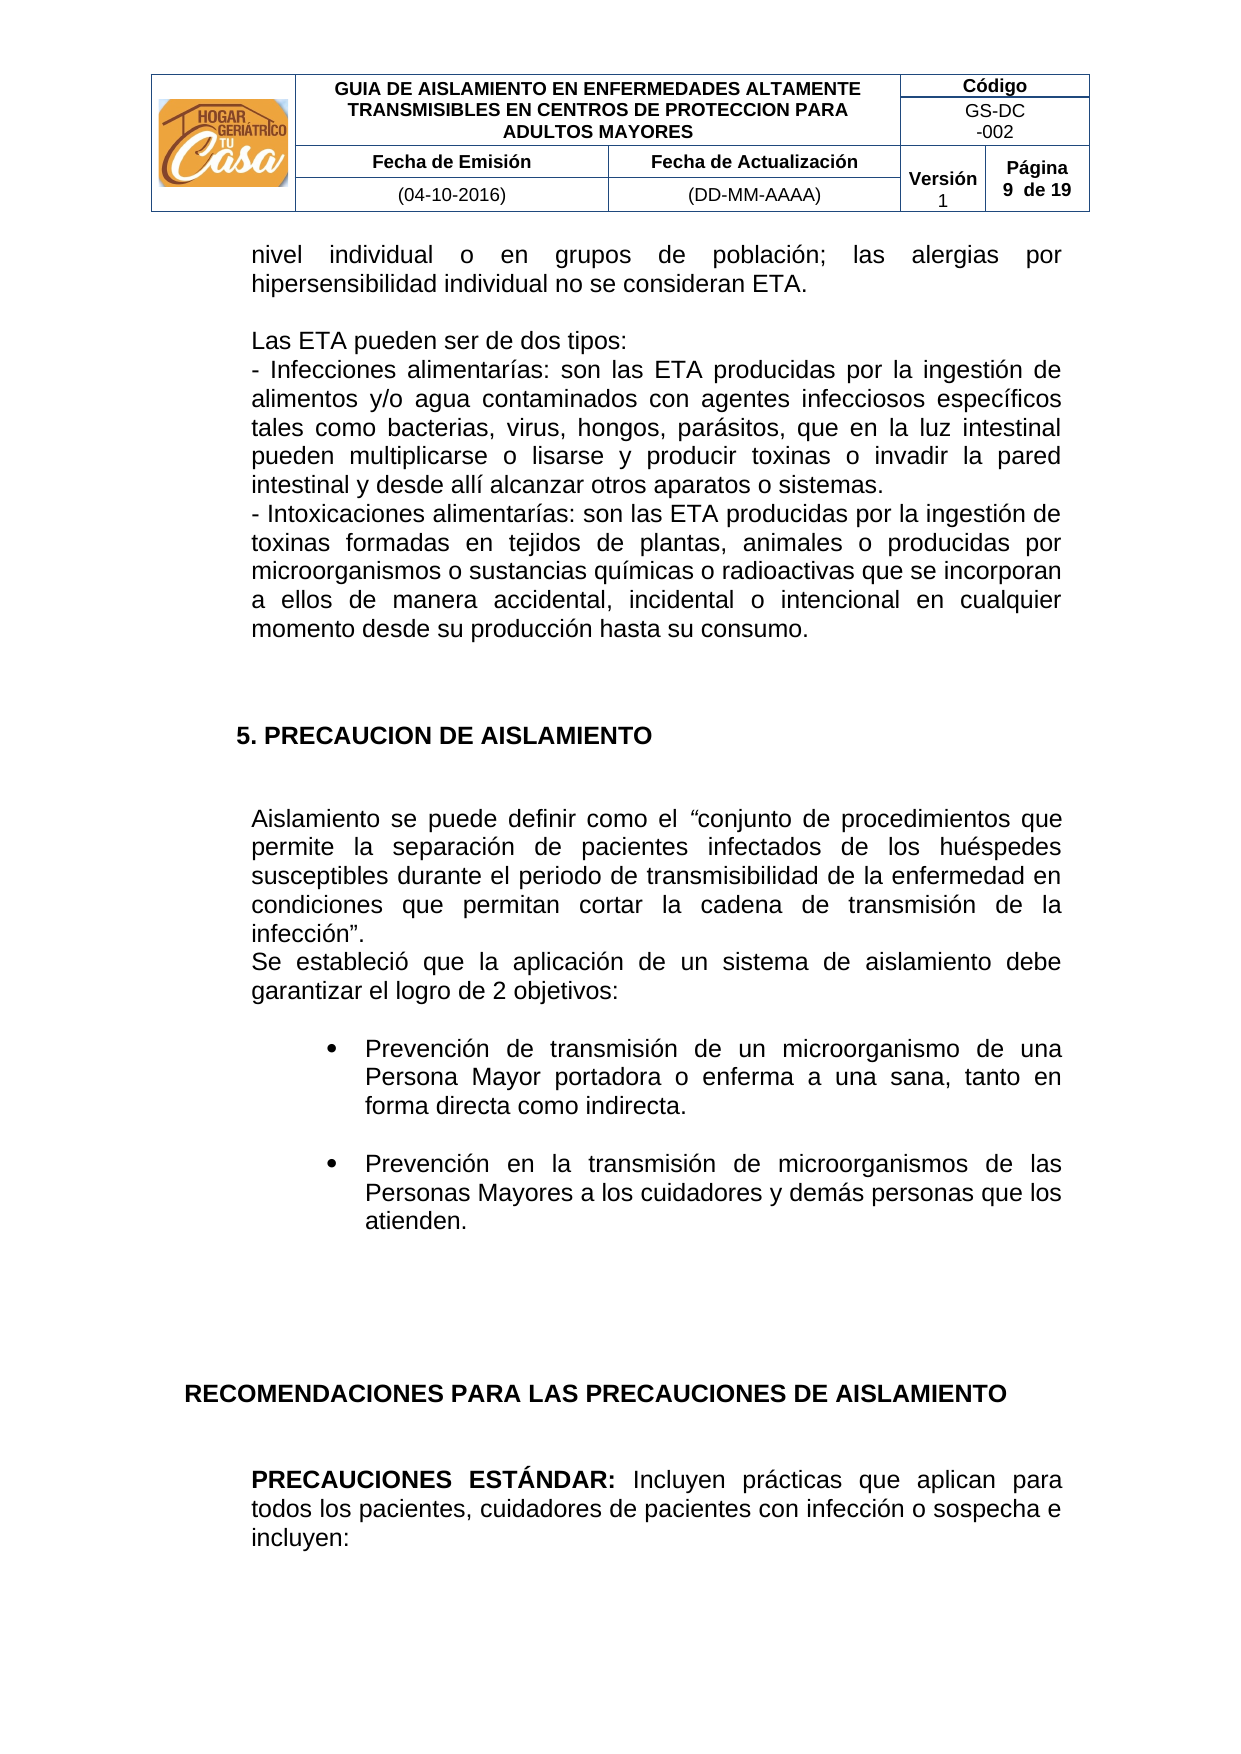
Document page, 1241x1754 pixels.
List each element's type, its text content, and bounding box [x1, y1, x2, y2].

list RECOMENDACIONES PARA LAS PRECAUCIONES DE AISLAMIENTO [177, 1379, 1063, 1407]
list PRECAUCIONES ESTÁNDAR: Incluyen prácticas que aplican para todos los pacientes, cuidadores de pacientes con infección o sospecha e incluyen: [251, 1465, 1063, 1551]
text 5. PRECAUCION DE AISLAMIENTO [236, 721, 1063, 750]
list Prevención en la transmisión de microorganismos de las Personas Mayores a los cuidadores y demás personas que los atienden. [327, 1149, 1063, 1235]
text - Infecciones alimentarías: son las ETA producidas por la ingestión de alimentos y/o agua contaminados con agentes infecciosos específicos tales como bacterias, virus, hongos, parásitos, que en la luz intestinal pueden multiplicarse o lisarse y producir toxinas o invadir la pared intestinal y desde allí alcanzar otros aparatos o sistemas. [251, 355, 1063, 499]
text - Intoxicaciones alimentarías: son las ETA producidas por la ingestión de toxinas formadas en tejidos de plantas, animales o producidas por microorganismos o sustancias químicas o radioactivas que se incorporan a ellos de manera accidental, incidental o intencional en cualquier momento desde su producción hasta su consumo. [251, 499, 1063, 643]
list Prevención de transmisión de un microorganismo de una Persona Mayor portadora o enferma a una sana, tanto en forma directa como indirecta. [327, 1033, 1063, 1120]
text Las ETA pueden ser de dos tipos: [251, 326, 1063, 355]
text Aislamiento se puede definir como el “conjunto de procedimientos que permite la separación de pacientes infectados de los huéspedes susceptibles durante el periodo de transmisibilidad de la enfermedad en condiciones que permitan cortar la cadena de transmisión de la infección”. [251, 803, 1063, 947]
picture [158, 99, 289, 187]
text Se estableció que la aplicación de un sistema de aislamiento debe garantizar el logro de 2 objetivos: [251, 947, 1063, 1005]
